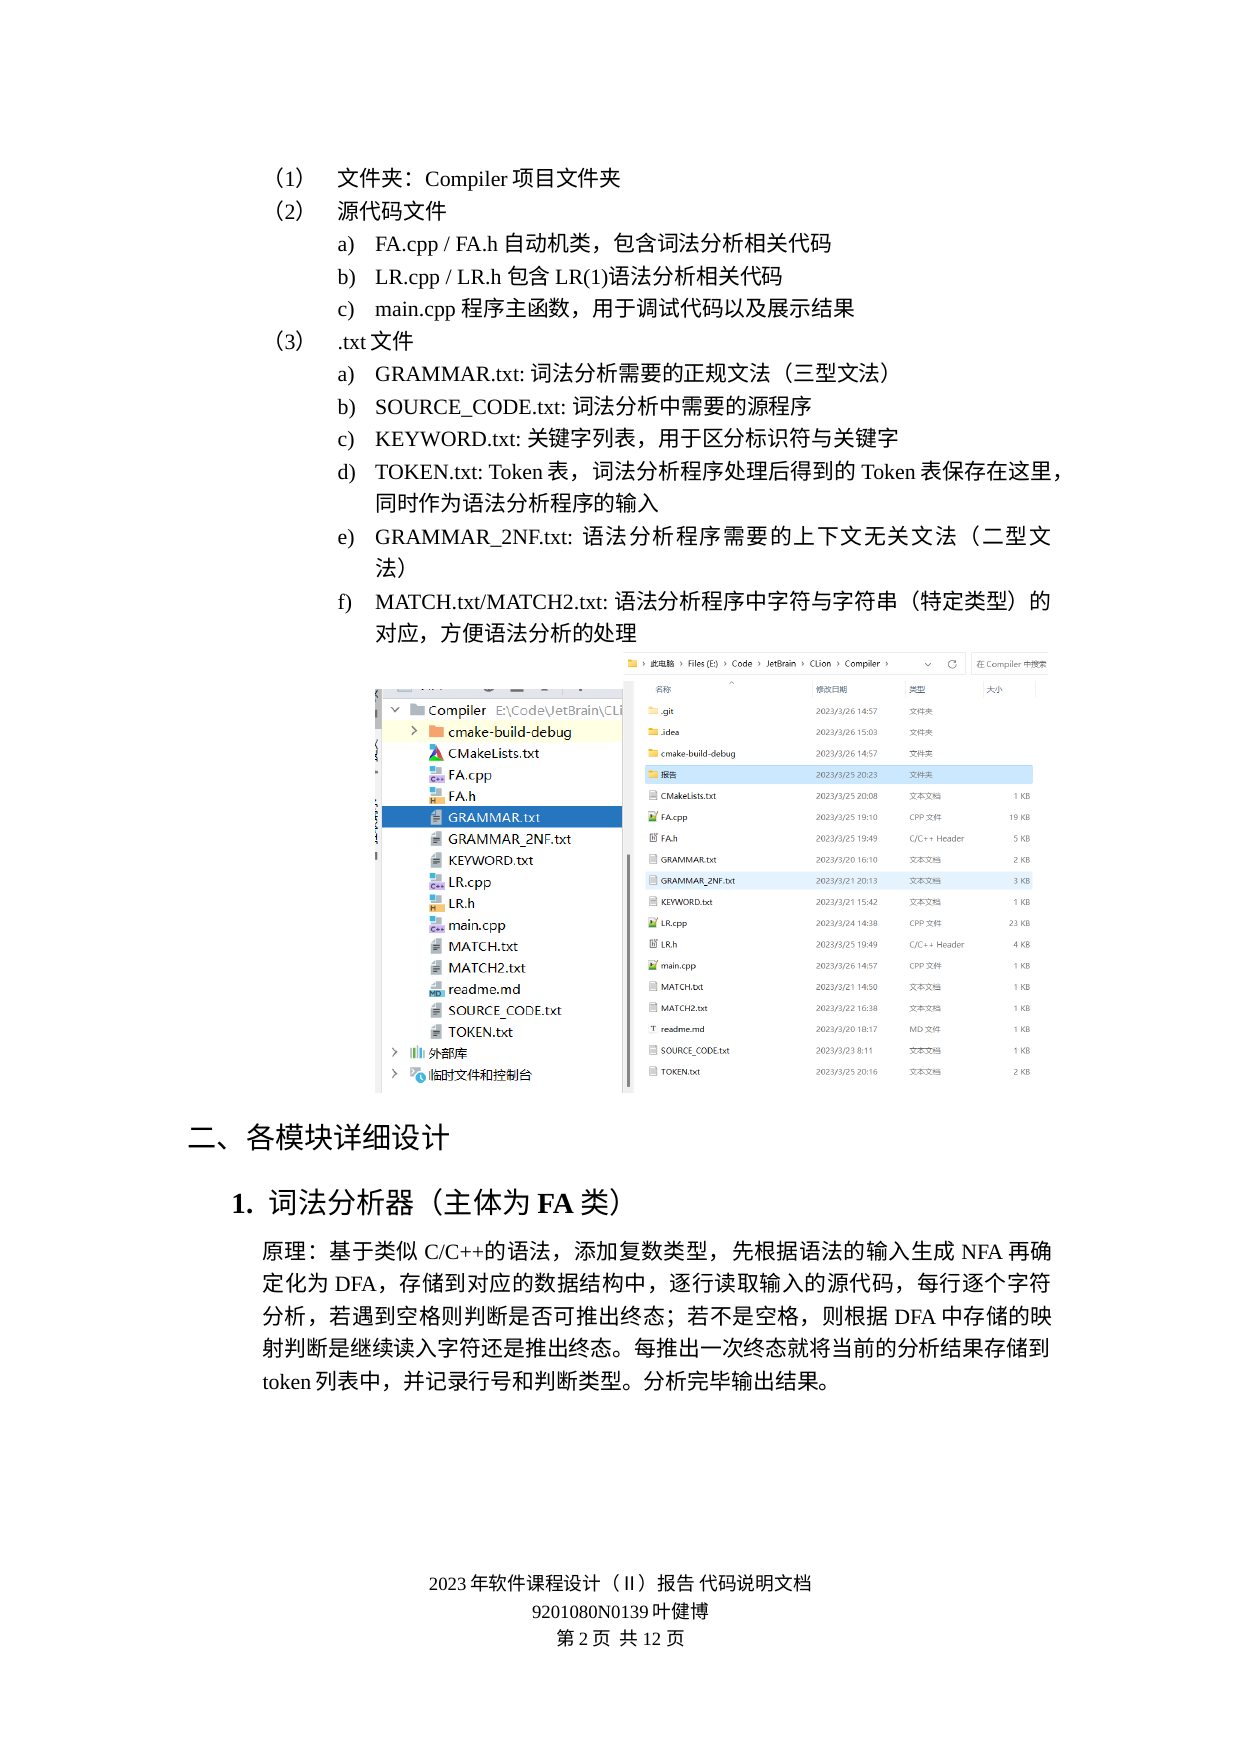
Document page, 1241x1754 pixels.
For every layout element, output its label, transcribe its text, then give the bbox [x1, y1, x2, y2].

list GRAMMAR.txt: 词法分析需要的正规文法（三型文法） [337, 356, 1053, 388]
list 源代码文件 [262, 193, 1053, 226]
list 词法分析器（主体为FA类） [231, 1168, 1053, 1233]
list TOKEN.txt: Token表，词法分析程序处理后得到的Token表保存在这里，同时作为语法分析程序的输入 [337, 453, 1053, 518]
list MATCH.txt/MATCH2.txt: 语法分析程序中字符与字符串（特定类型）的对应，方便语法分析的处理 [337, 583, 1053, 648]
list 文件夹：Compiler项目文件夹 [262, 161, 1053, 193]
picture [375, 648, 1049, 1093]
list main.cpp 程序主函数，用于调试代码以及展示结果 [337, 291, 1053, 323]
text 二、各模块详细设计 [187, 1103, 1053, 1168]
list .txt文件 [262, 323, 1053, 356]
list FA.cpp / FA.h 自动机类，包含词法分析相关代码 [337, 226, 1053, 258]
list GRAMMAR_2NF.txt: 语法分析程序需要的上下文无关文法（二型文法） [337, 518, 1053, 583]
list LR.cpp / LR.h 包含LR(1)语法分析相关代码 [337, 258, 1053, 291]
list SOURCE_CODE.txt: 词法分析中需要的源程序 [337, 388, 1053, 421]
list KEYWORD.txt: 关键字列表，用于区分标识符与关键字 [337, 421, 1053, 453]
list 原理：基于类似C/C++的语法，添加复数类型，先根据语法的输入生成NFA再确定化为DFA，存储到对应的数据结构中，逐行读取输入的源代码，每行逐个字符分析，若遇到空格则判断是否可推出终态；若不是空格，则根据DFA中存储的映射判断是继续读入字符还是推出终态。每推出一次终态就将当前的分析结果存储到token列表中，并记录行号和判断类型。分析完毕输出结果。 [262, 1233, 1053, 1396]
